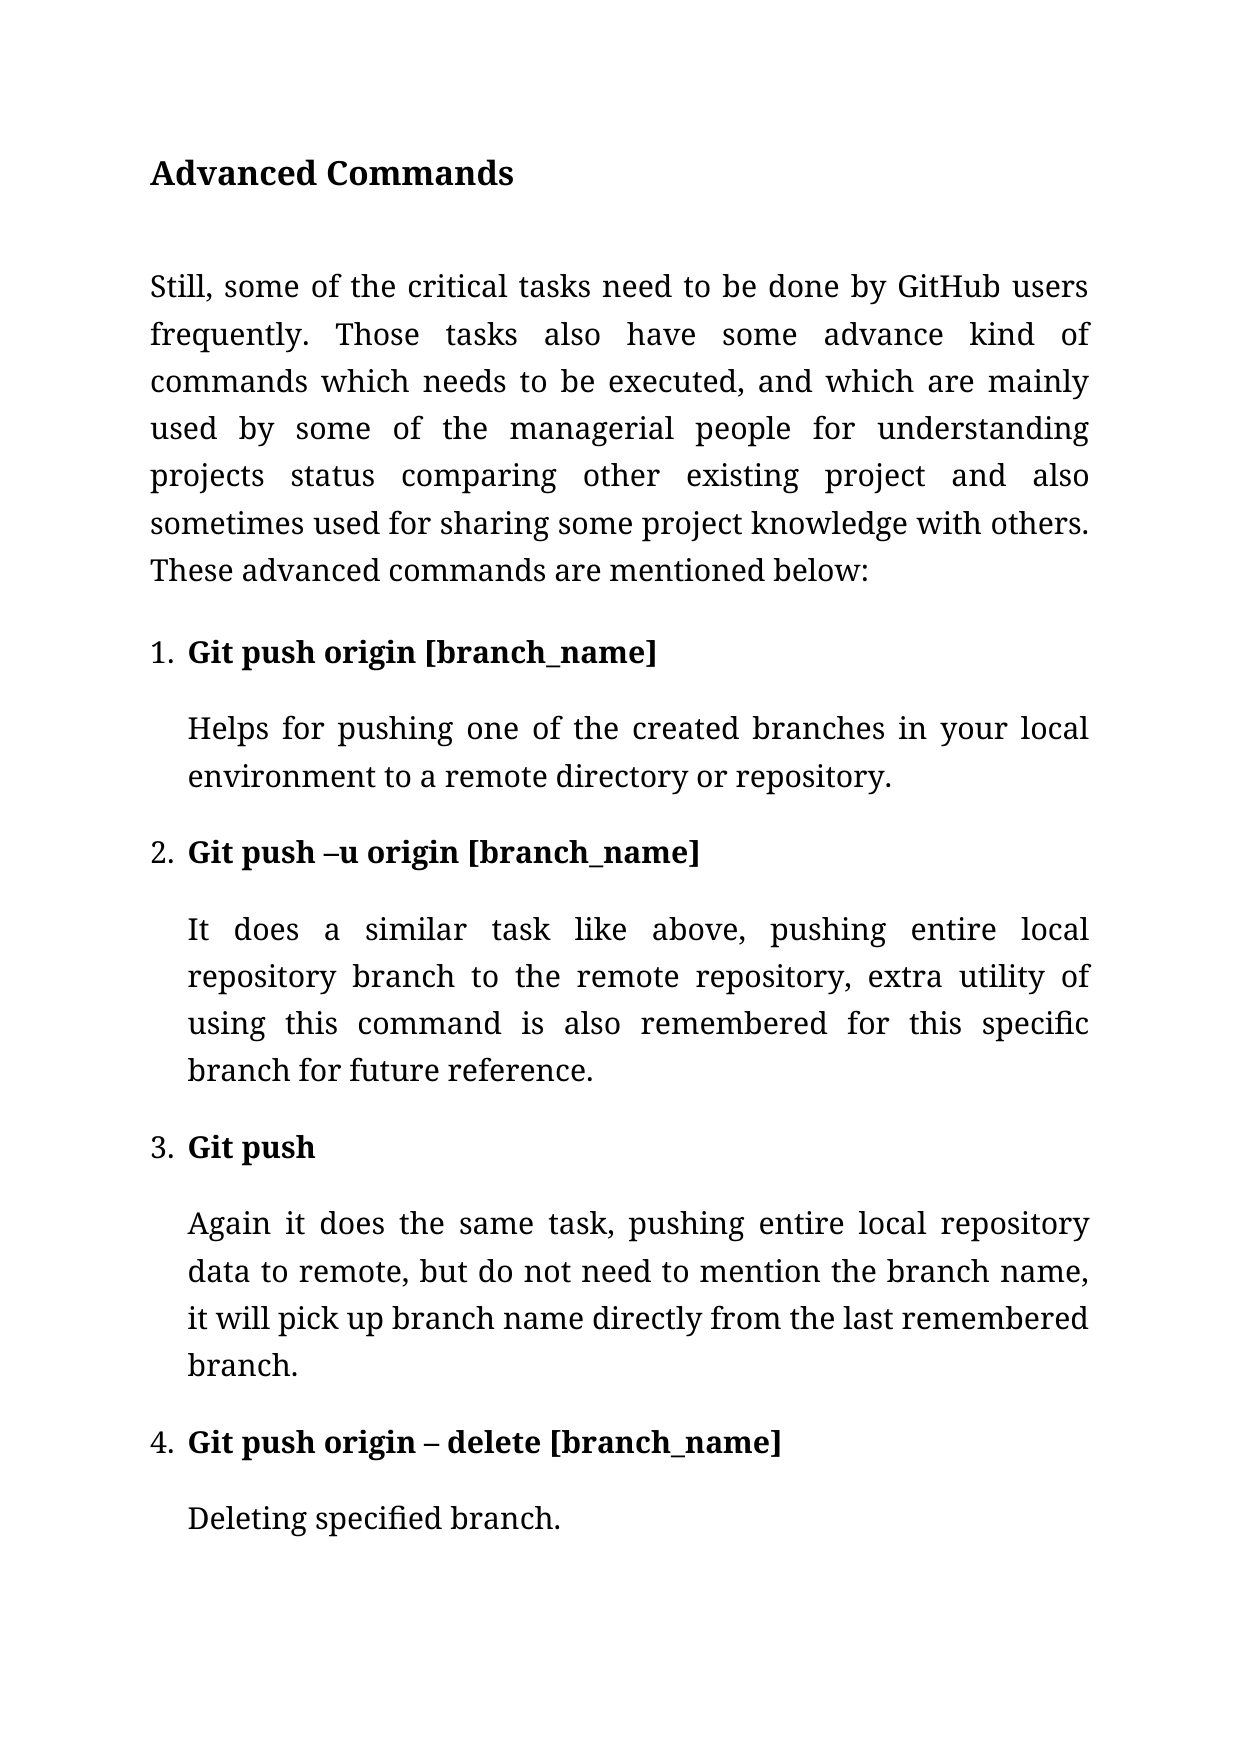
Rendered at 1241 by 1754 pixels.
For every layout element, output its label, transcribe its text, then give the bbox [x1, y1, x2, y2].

text Advanced Commands [150, 150, 1090, 195]
list Git push origin [branch_name] [150, 631, 1090, 672]
text Again it does the same task, pushing entire local repository data to remote, but do not need to mention the branch name, it will pick up branch name directly from the last remembered branch. [187, 1202, 1090, 1386]
list Git push –u origin [branch_name] [150, 831, 1090, 872]
text It does a similar task like above, pushing entire local repository branch to the remote repository, extra utility of using this command is also remembered for this specific branch for future reference. [187, 908, 1090, 1091]
text Deleting specified branch. [187, 1497, 1090, 1538]
text Helps for pushing one of the created branches in your local environment to a remote directory or repository. [187, 707, 1090, 796]
text Still, some of the critical tasks need to be done by GitHub users frequently. Those tasks also have some advance kind of commands which needs to be executed, and which are mainly used by some of the managerial people for understanding projects status comparing other existing project and also sometimes used for sharing some project knowledge with others. These advanced commands are mentioned below: [150, 265, 1090, 590]
list Git push [150, 1126, 1090, 1167]
list Git push origin – delete [branch_name] [150, 1421, 1090, 1462]
